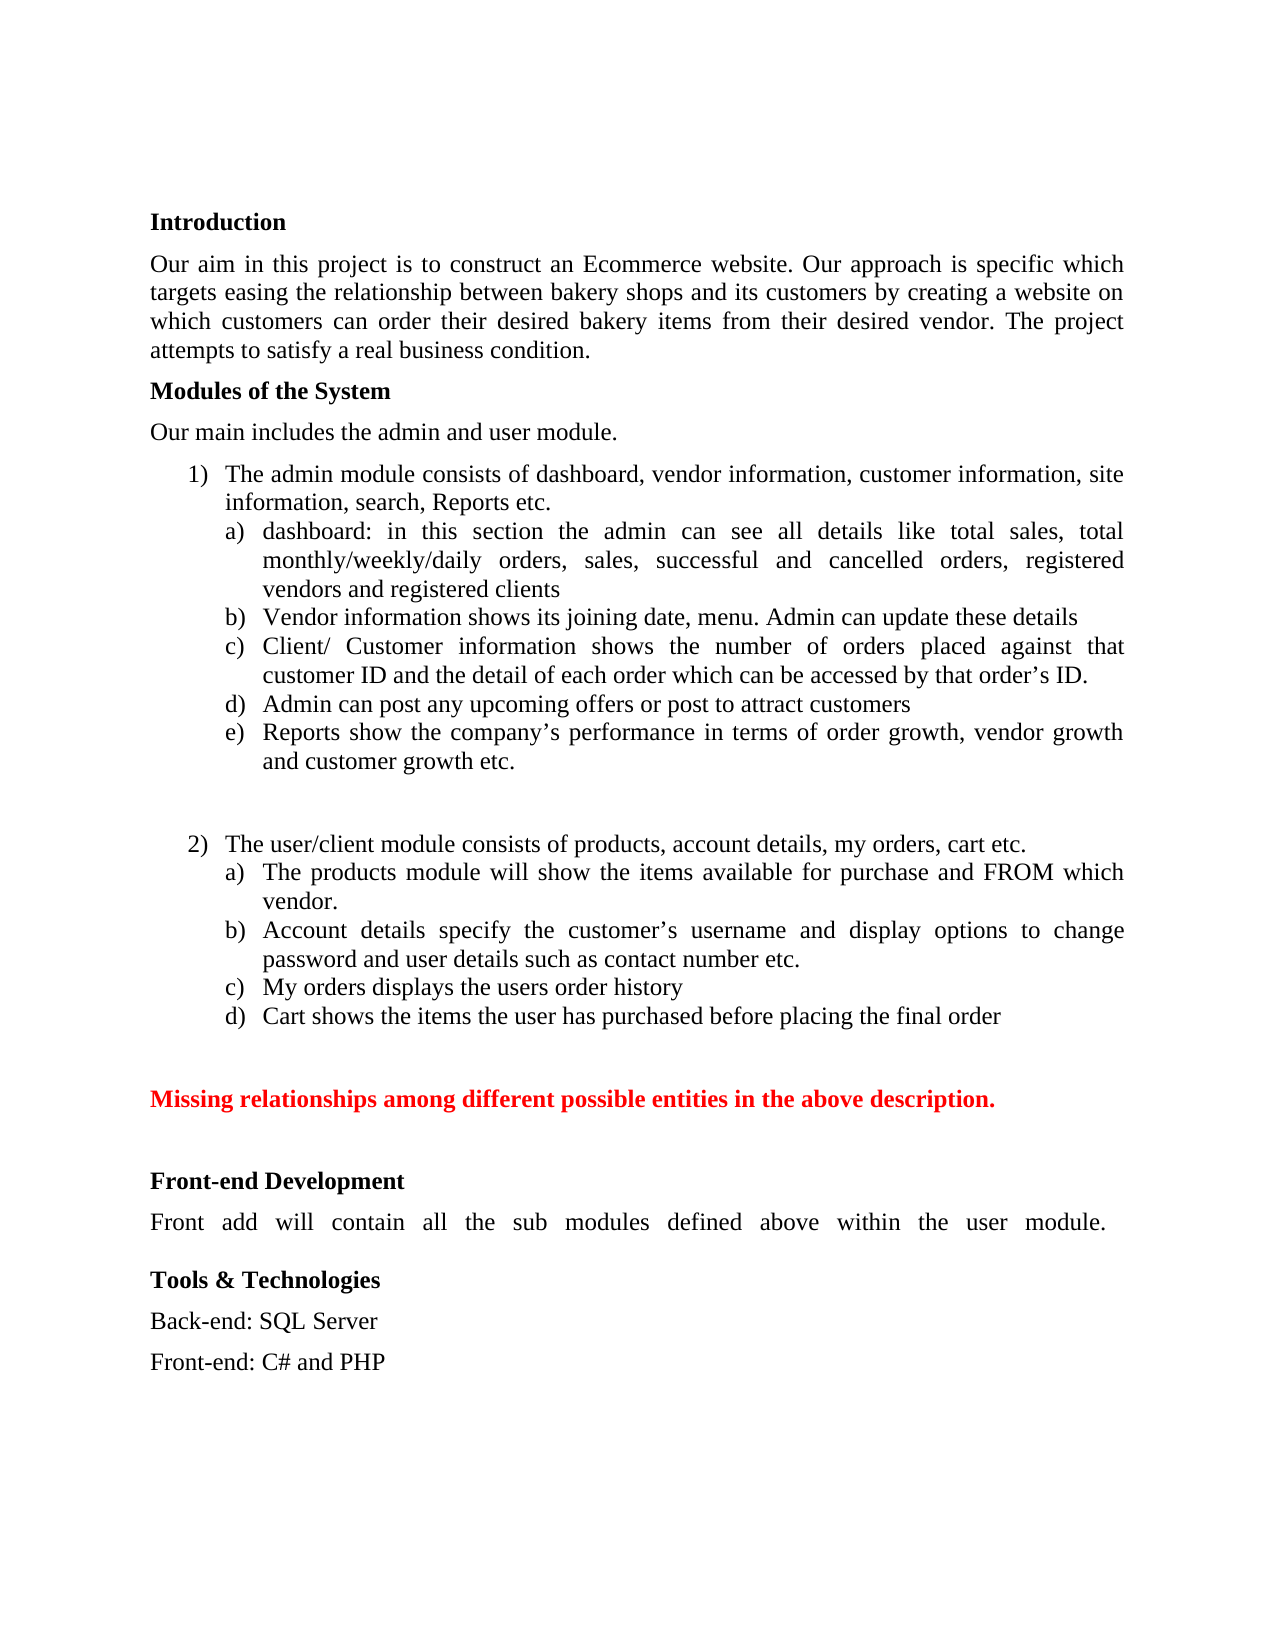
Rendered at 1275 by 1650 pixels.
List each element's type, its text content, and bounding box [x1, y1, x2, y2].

text Back-end: SQL Server [150, 1306, 1125, 1335]
text Front-end: C# and PHP [150, 1347, 1125, 1376]
text Front-end Development [150, 1166, 1125, 1195]
list Reports show the company’s performance in terms of order growth, vendor growth and customer growth etc. [225, 717, 1125, 775]
list The admin module consists of dashboard, vendor information, customer information, site information, search, Reports etc. [187, 459, 1125, 516]
text Introduction [150, 150, 1125, 236]
list The user/client module consists of products, account details, my orders, cart etc. [187, 829, 1125, 857]
list My orders displays the users order history [225, 972, 1125, 1001]
text Missing relationships among different possible entities in the above description. [150, 1084, 1125, 1112]
list The products module will show the items available for purchase and FROM which vendor. [225, 857, 1125, 915]
list Account details specify the customer’s username and display options to change password and user details such as contact number etc. [225, 915, 1125, 972]
list dashboard: in this section the admin can see all details like total sales, total monthly/weekly/daily orders, sales, successful and cancelled orders, registered vendors and registered clients [225, 516, 1125, 602]
list Vendor information shows its joining date, menu. Admin can update these details [225, 602, 1125, 631]
text Our aim in this project is to construct an Ecommerce website. Our approach is specific which targets easing the relationship between bakery shops and its customers by creating a website on which customers can order their desired bakery items from their desired vendor. The project attempts to satisfy a real business condition. [150, 249, 1125, 364]
list Cart shows the items the user has purchased before placing the final order [225, 1001, 1125, 1030]
list Admin can post any upcoming offers or post to attract customers [225, 689, 1125, 717]
list Client/ Customer information shows the number of orders placed against that customer ID and the detail of each order which can be accessed by that order’s ID. [225, 631, 1125, 689]
text Front add will contain all the sub modules defined above within the user module. Tools & Technologies [150, 1207, 1125, 1294]
text Modules of the System [150, 376, 1125, 405]
text Our main includes the admin and user module. [150, 417, 1125, 446]
